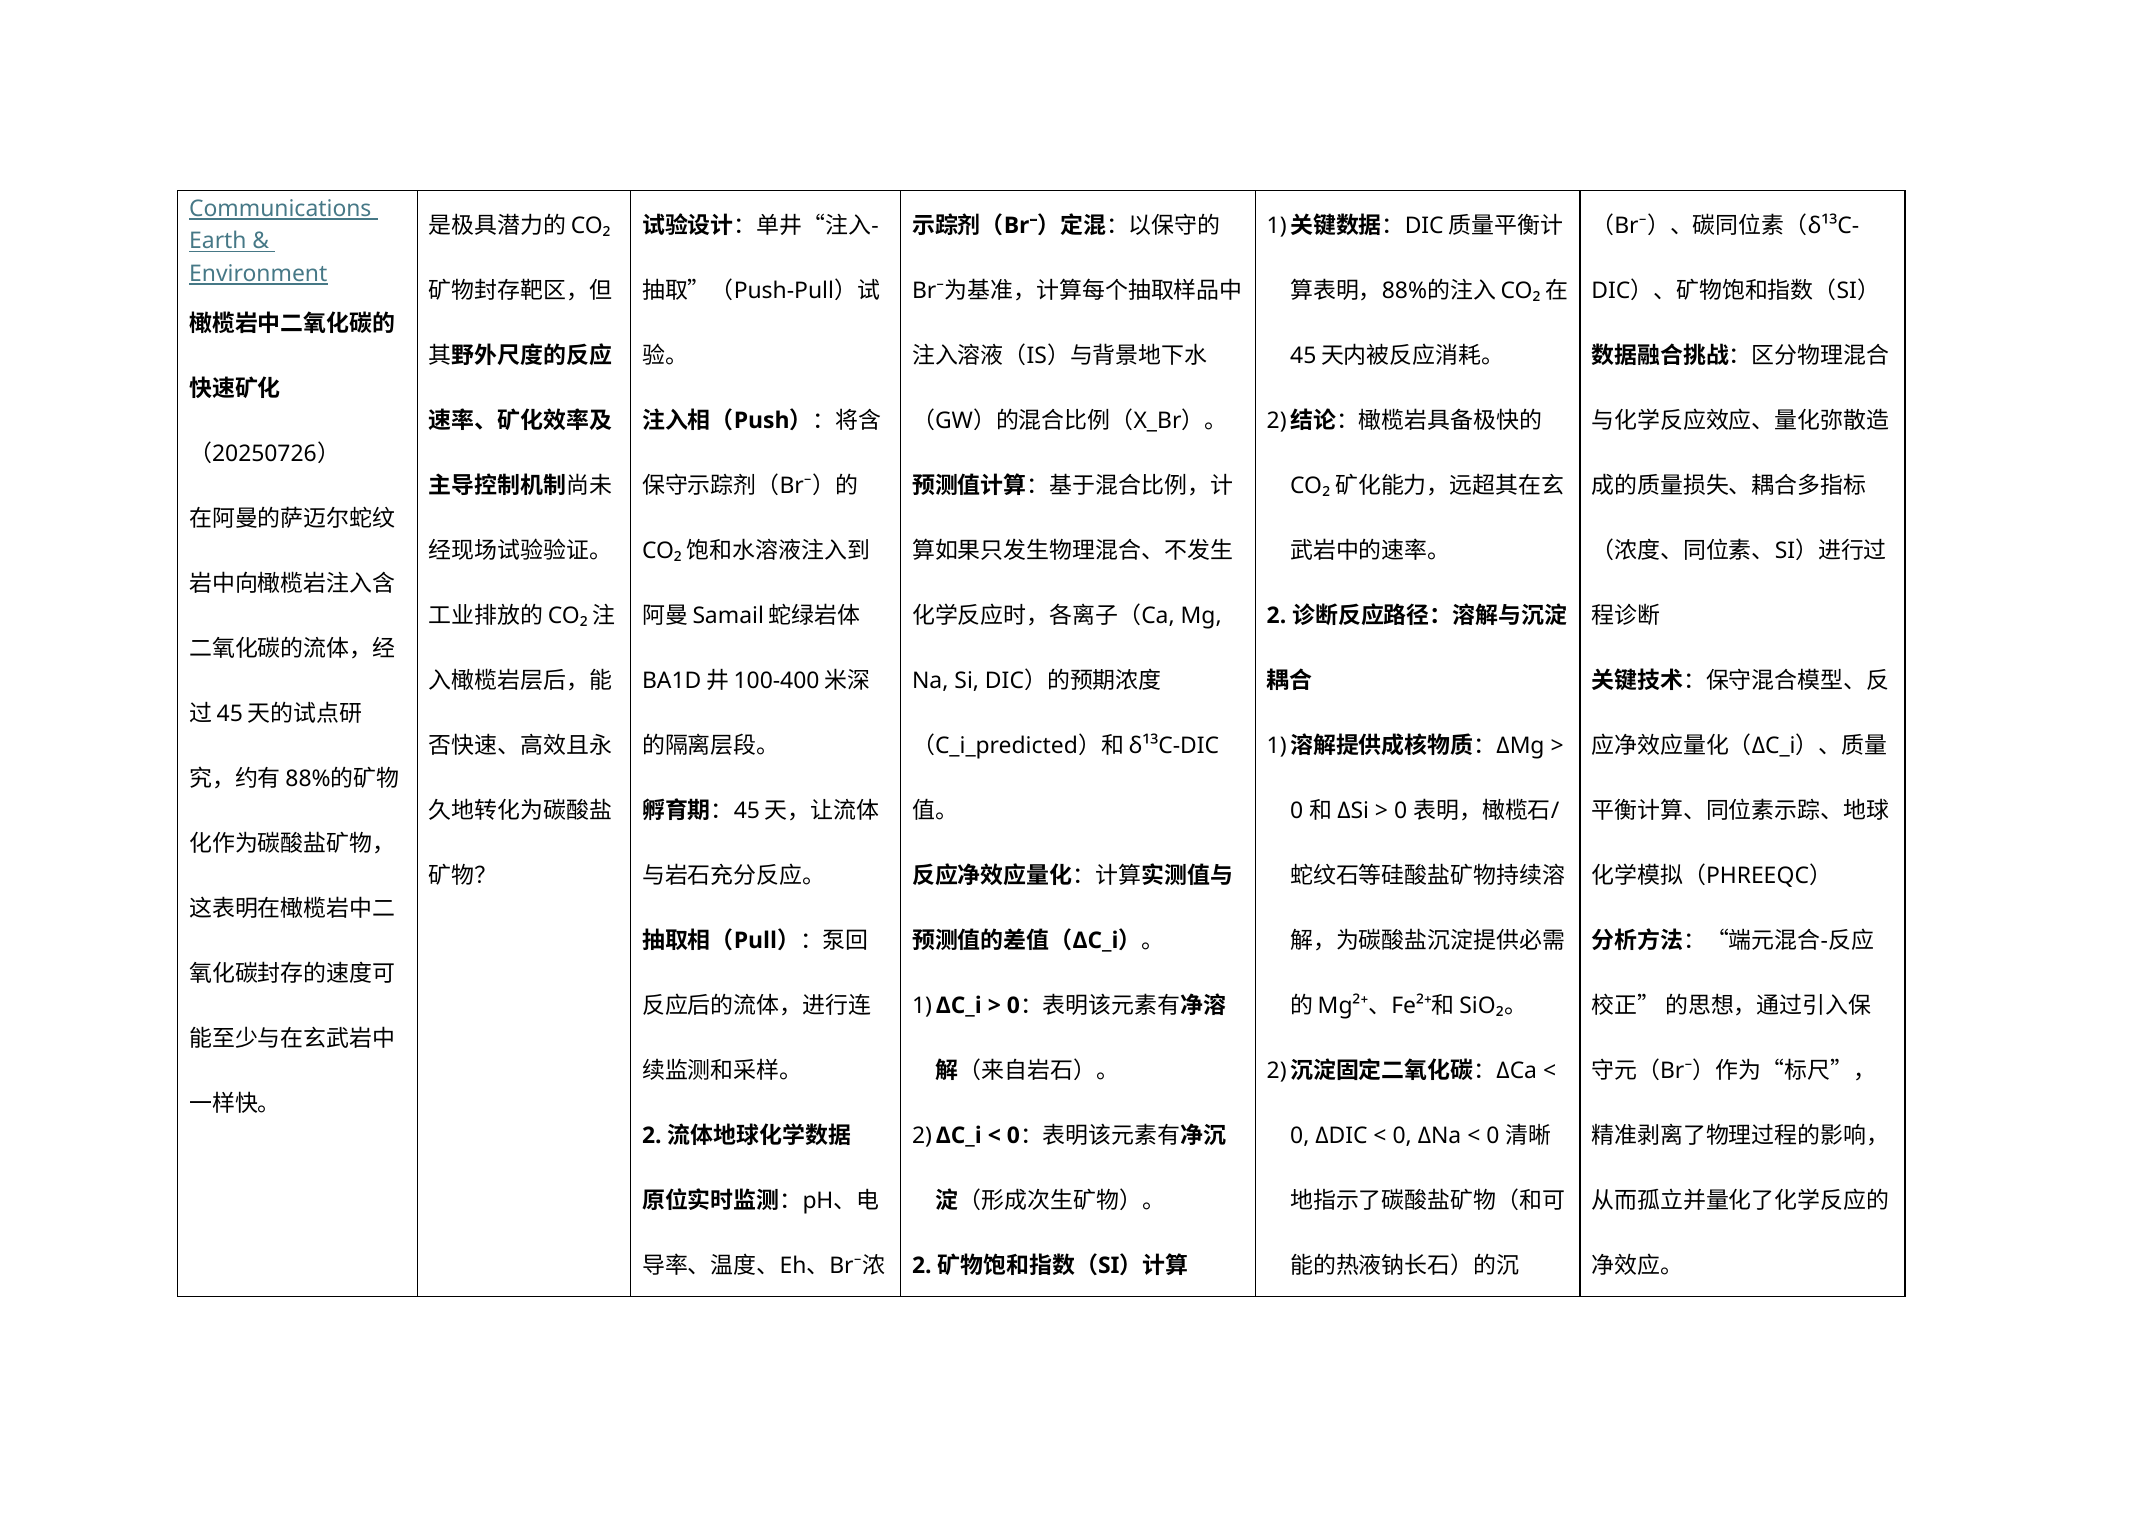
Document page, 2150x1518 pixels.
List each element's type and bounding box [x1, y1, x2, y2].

table_cell [418, 191, 630, 1296]
table_cell [901, 191, 1255, 1296]
table_cell [631, 191, 900, 1296]
table_cell [1256, 191, 1579, 1296]
table_cell [1581, 191, 1904, 1296]
table_cell [178, 191, 417, 1296]
